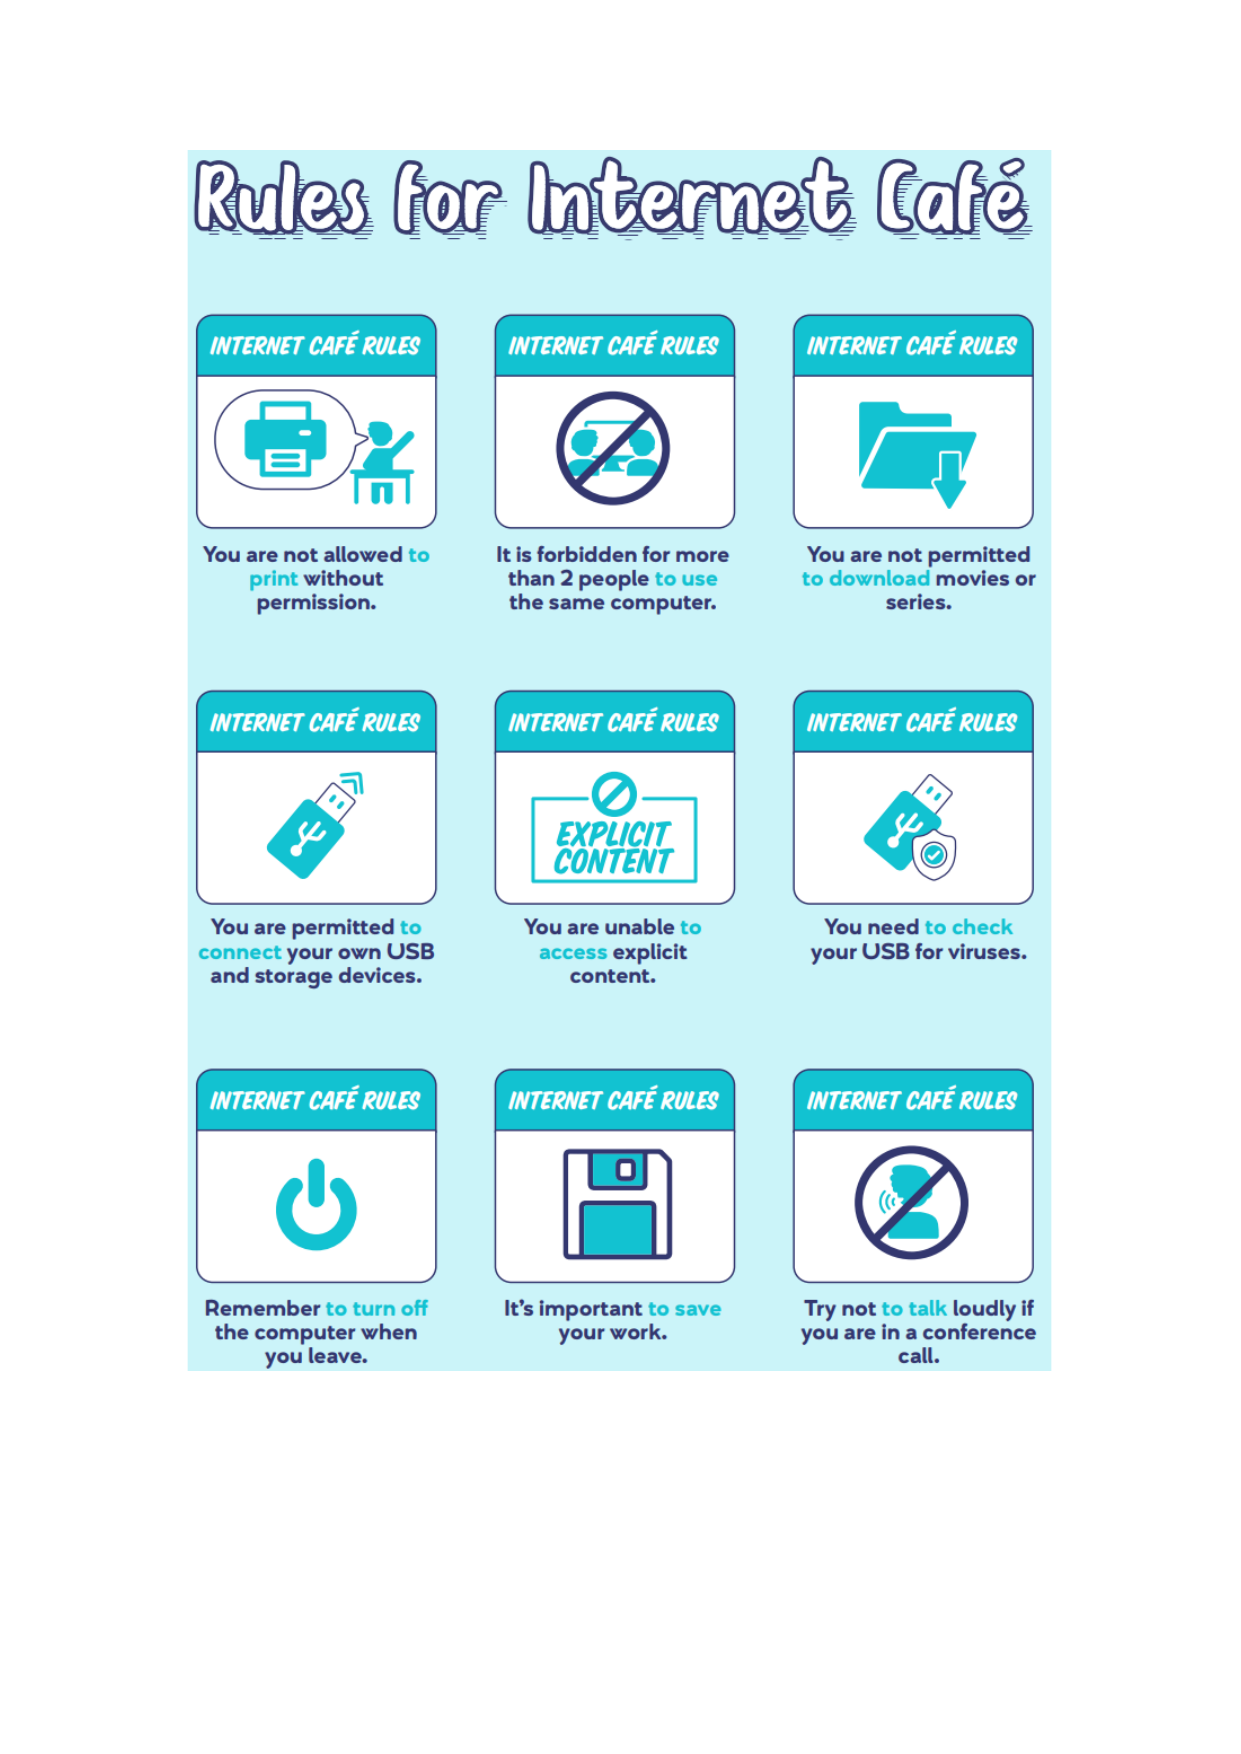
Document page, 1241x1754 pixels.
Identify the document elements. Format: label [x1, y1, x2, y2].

picture [187, 150, 1052, 1371]
